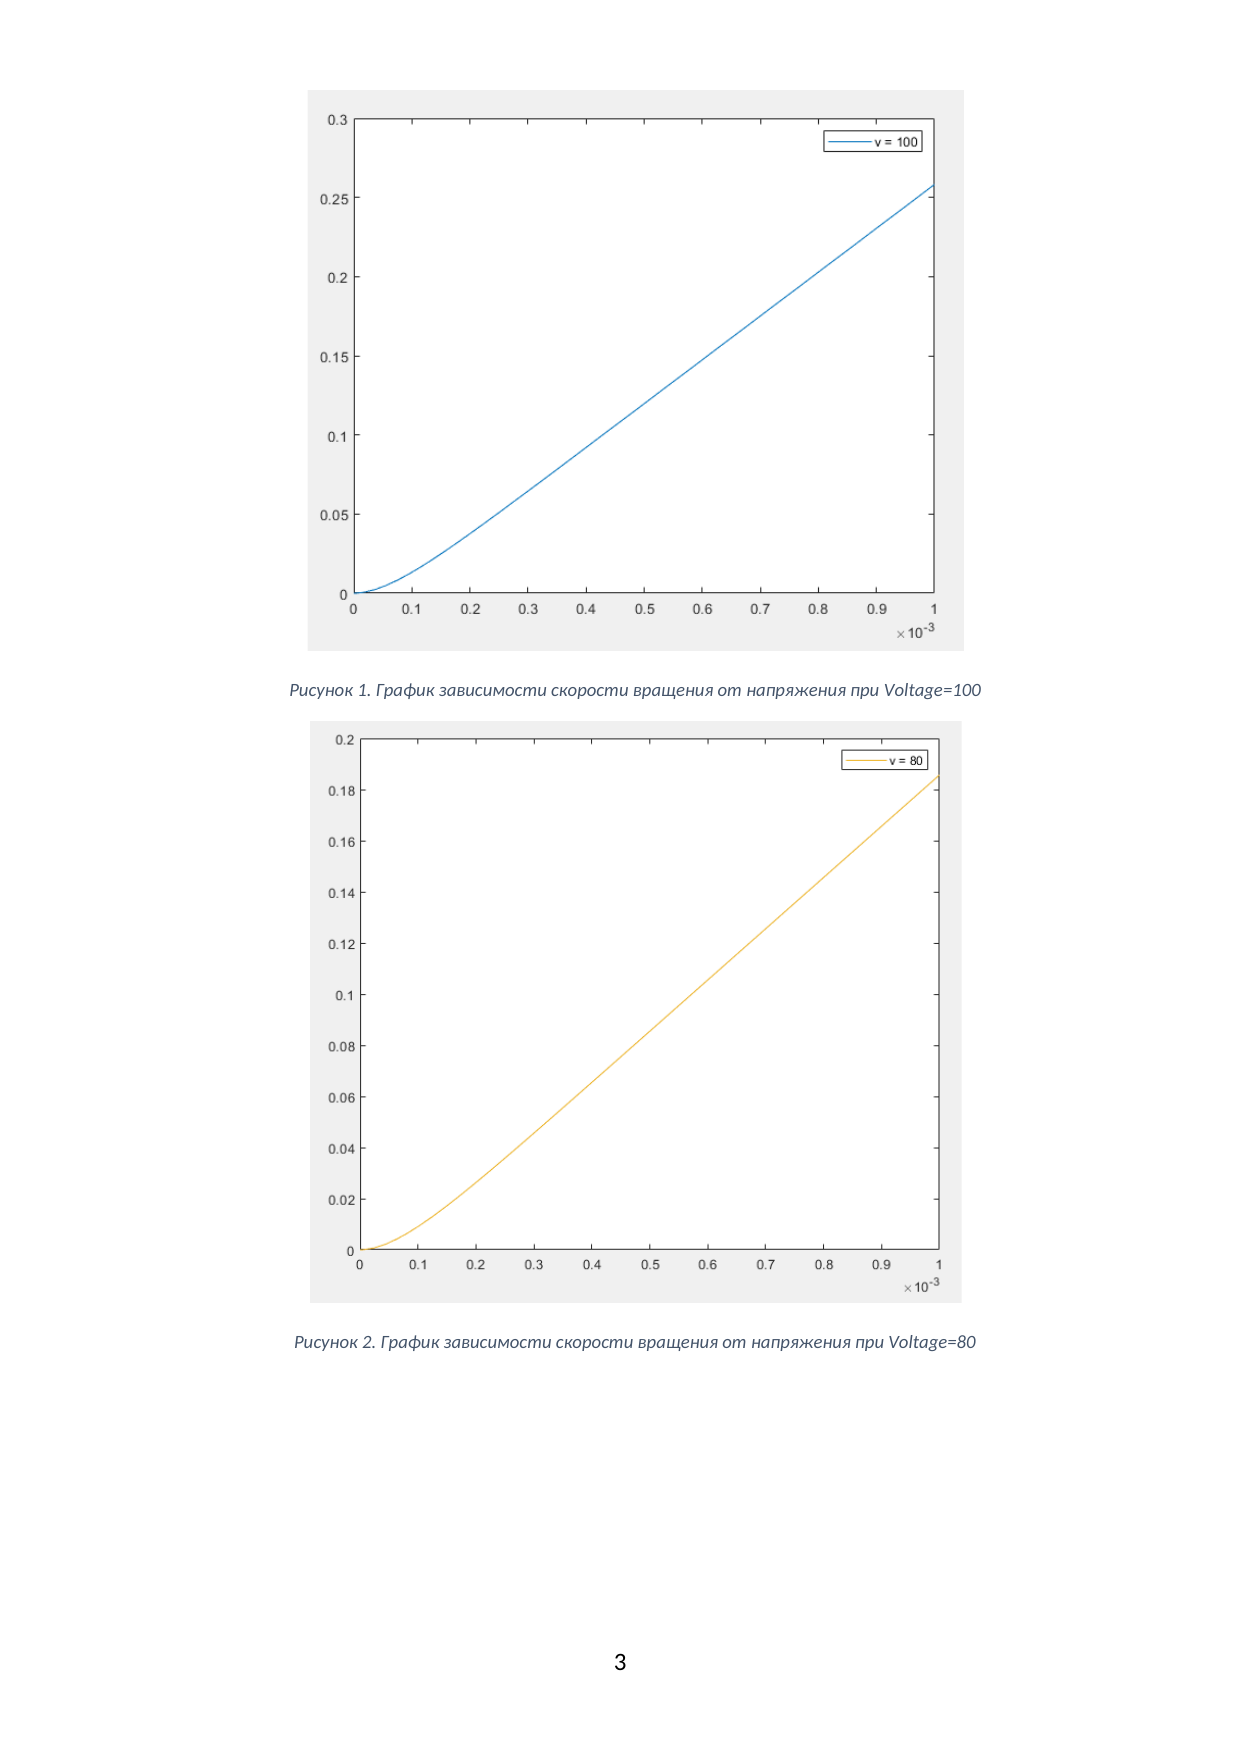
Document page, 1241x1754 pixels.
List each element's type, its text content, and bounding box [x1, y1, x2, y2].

picture [310, 721, 962, 1303]
picture [307, 90, 964, 651]
